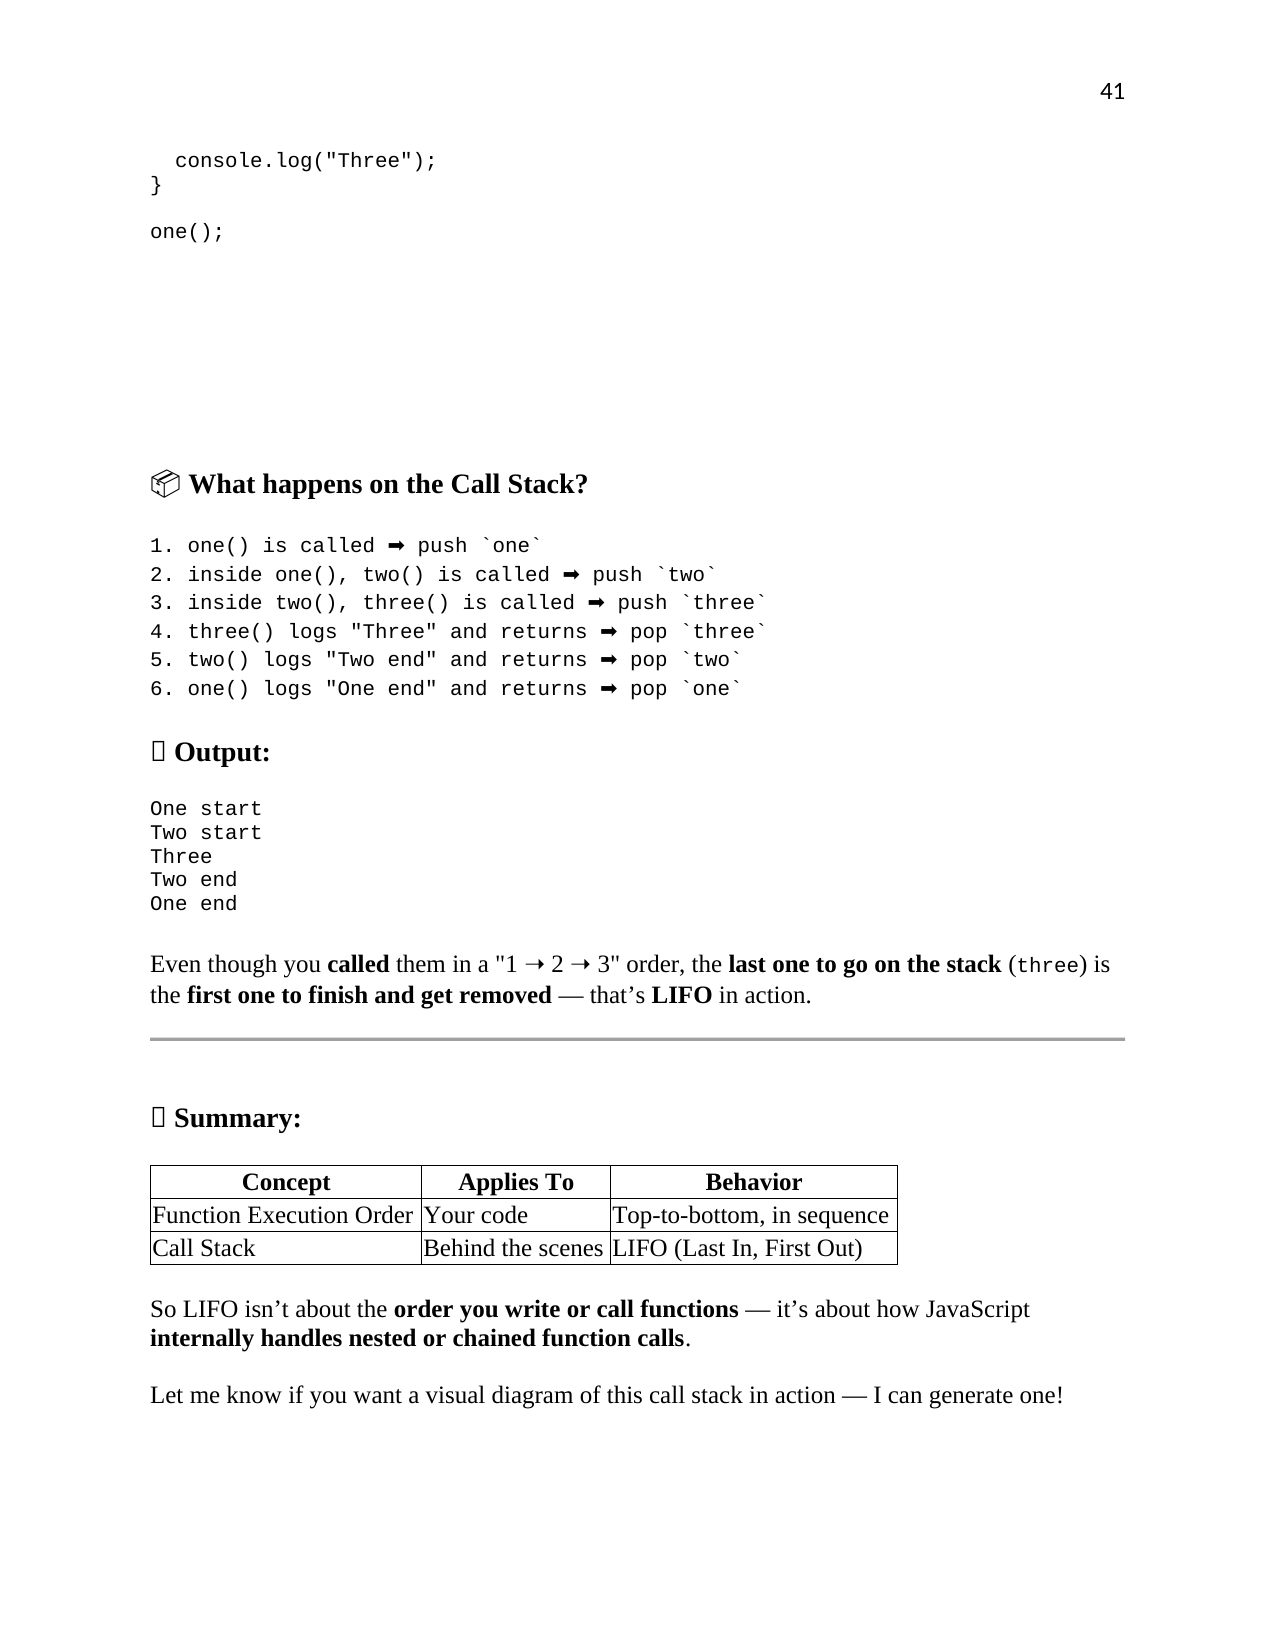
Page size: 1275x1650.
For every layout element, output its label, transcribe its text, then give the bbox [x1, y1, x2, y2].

text Let me know if you want a visual diagram of this call stack in action — I can generate one! [150, 1381, 1125, 1409]
table_cell Your code [422, 1199, 610, 1231]
text 2. inside one(), two() is called ➡️ push `two` [150, 559, 1125, 587]
text 3. inside two(), three() is called ➡️ push `three` [150, 587, 1125, 616]
text One end [150, 893, 1125, 917]
text 🧾 Output: [150, 731, 1125, 769]
text Even though you called them in a "1 ➝ 2 ➝ 3" order, the last one to go on the stack (three) is the first one to finish and get removed — that’s LIFO in action. [150, 946, 1125, 1008]
table_header Behavior [611, 1166, 897, 1198]
table_header Concept [151, 1166, 421, 1198]
text Two start [150, 822, 1125, 846]
text one(); [150, 221, 1125, 244]
table_cell LIFO (Last In, First Out) [611, 1232, 897, 1264]
text } [150, 174, 1125, 197]
text 📦 What happens on the Call Stack? [150, 463, 1125, 501]
table_cell Top-to-bottom, in sequence [611, 1199, 897, 1231]
table_cell Function Execution Order [151, 1199, 421, 1231]
text Three [150, 846, 1125, 869]
text console.log("Three"); [150, 150, 1125, 174]
text 6. one() logs "One end" and returns ➡️ pop `one` [150, 673, 1125, 702]
text One start [150, 798, 1125, 822]
table_header Applies To [422, 1166, 610, 1198]
table_cell Call Stack [151, 1232, 421, 1264]
table_cell Behind the scenes [422, 1232, 610, 1264]
text So LIFO isn’t about the order you write or call functions — it’s about how JavaScript internally handles nested or chained function calls. [150, 1294, 1125, 1351]
text 5. two() logs "Two end" and returns ➡️ pop `two` [150, 644, 1125, 673]
text Two end [150, 869, 1125, 893]
text 4. three() logs "Three" and returns ➡️ pop `three` [150, 616, 1125, 644]
text 🧩 Summary: [150, 1097, 1125, 1136]
text 1. one() is called ➡️ push `one` [150, 530, 1125, 559]
